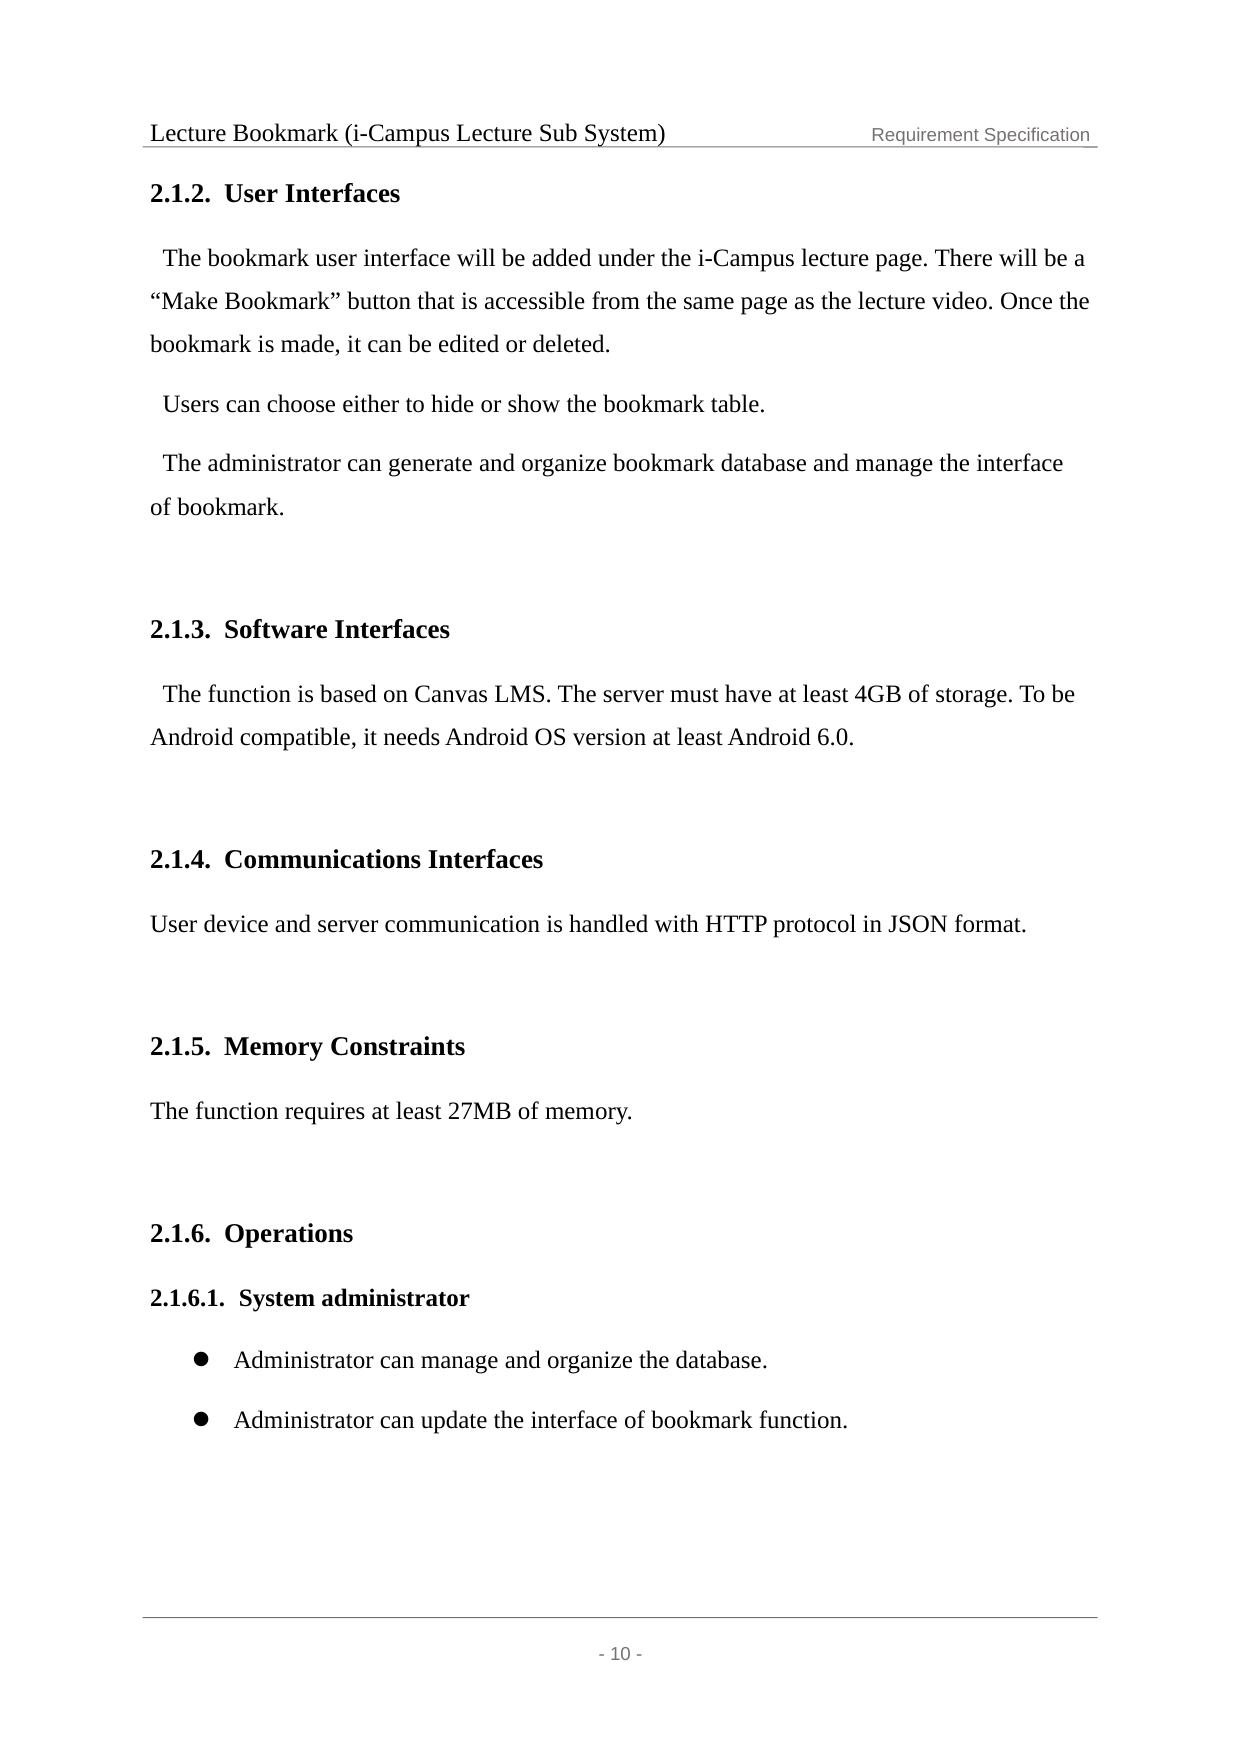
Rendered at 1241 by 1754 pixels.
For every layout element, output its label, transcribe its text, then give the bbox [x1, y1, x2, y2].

list Communications Interfaces [150, 843, 1090, 874]
text User device and server communication is handled with HTTP protocol in JSON format. [150, 909, 1090, 938]
list Administrator can manage and organize the database. [192, 1345, 1090, 1374]
text The function requires at least 27MB of memory. [150, 1096, 1090, 1125]
list Administrator can update the interface of bookmark function. [192, 1405, 1090, 1433]
text The administrator can generate and organize bookmark database and manage the interface of bookmark. [150, 448, 1090, 520]
text The bookmark user interface will be added under the i-Campus lecture page. There will be a “Make Bookmark” button that is accessible from the same page as the lecture video. Once the bookmark is made, it can be edited or deleted. [150, 243, 1090, 358]
text The function is based on Canvas LMS. The server must have at least 4GB of storage. To be Android compatible, it needs Android OS version at least Android 6.0. [150, 679, 1090, 751]
list Software Interfaces [150, 613, 1090, 644]
text System administrator [150, 1283, 1090, 1312]
list Operations [150, 1218, 1090, 1249]
list Memory Constraints [150, 1031, 1090, 1062]
text Users can choose either to hide or show the bookmark table. [150, 389, 1090, 417]
list User Interfaces [150, 177, 1090, 208]
